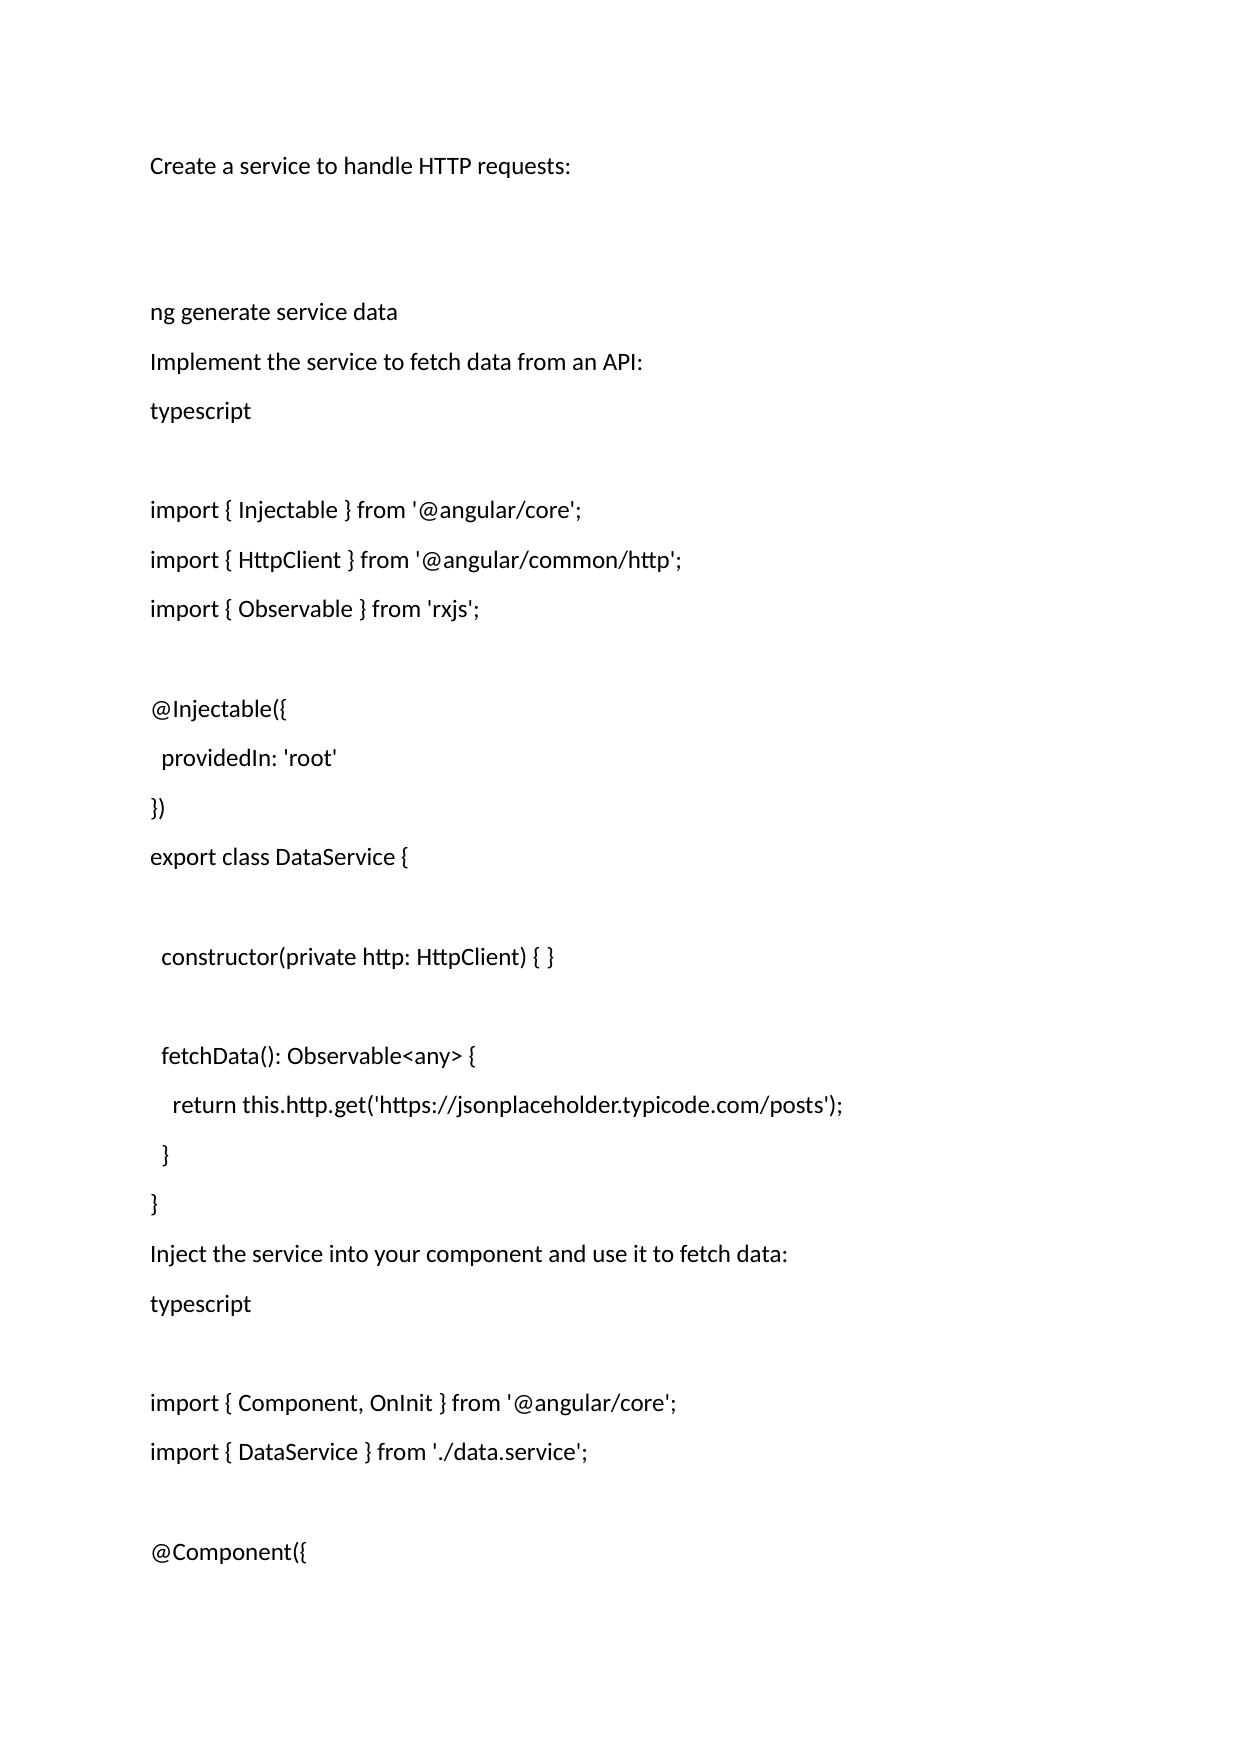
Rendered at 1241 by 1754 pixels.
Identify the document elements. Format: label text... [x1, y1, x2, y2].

text }) [150, 792, 1090, 822]
text import { DataService } from './data.service'; [150, 1436, 1090, 1467]
text import { Component, OnInit } from '@angular/core'; [150, 1387, 1090, 1417]
text fetchData(): Observable<any> { [150, 1040, 1090, 1070]
text return this.http.get('https://jsonplaceholder.typicode.com/posts'); [150, 1089, 1090, 1120]
text export class DataService { [150, 841, 1090, 872]
text import { HttpClient } from '@angular/common/http'; [150, 544, 1090, 574]
text typescript [150, 1288, 1090, 1318]
text import { Observable } from 'rxjs'; [150, 593, 1090, 624]
text import { Injectable } from '@angular/core'; [150, 494, 1090, 525]
text @Injectable({ [150, 693, 1090, 723]
text typescript [150, 395, 1090, 426]
text ng generate service data [150, 296, 1090, 327]
text @Component({ [150, 1536, 1090, 1566]
text constructor(private http: HttpClient) { } [150, 941, 1090, 971]
text Create a service to handle HTTP requests: [150, 150, 1090, 181]
text Implement the service to fetch data from an API: [150, 346, 1090, 376]
text Inject the service into your component and use it to fetch data: [150, 1238, 1090, 1269]
text providedIn: 'root' [150, 742, 1090, 773]
text } [150, 1188, 1090, 1219]
text } [150, 1139, 1090, 1169]
